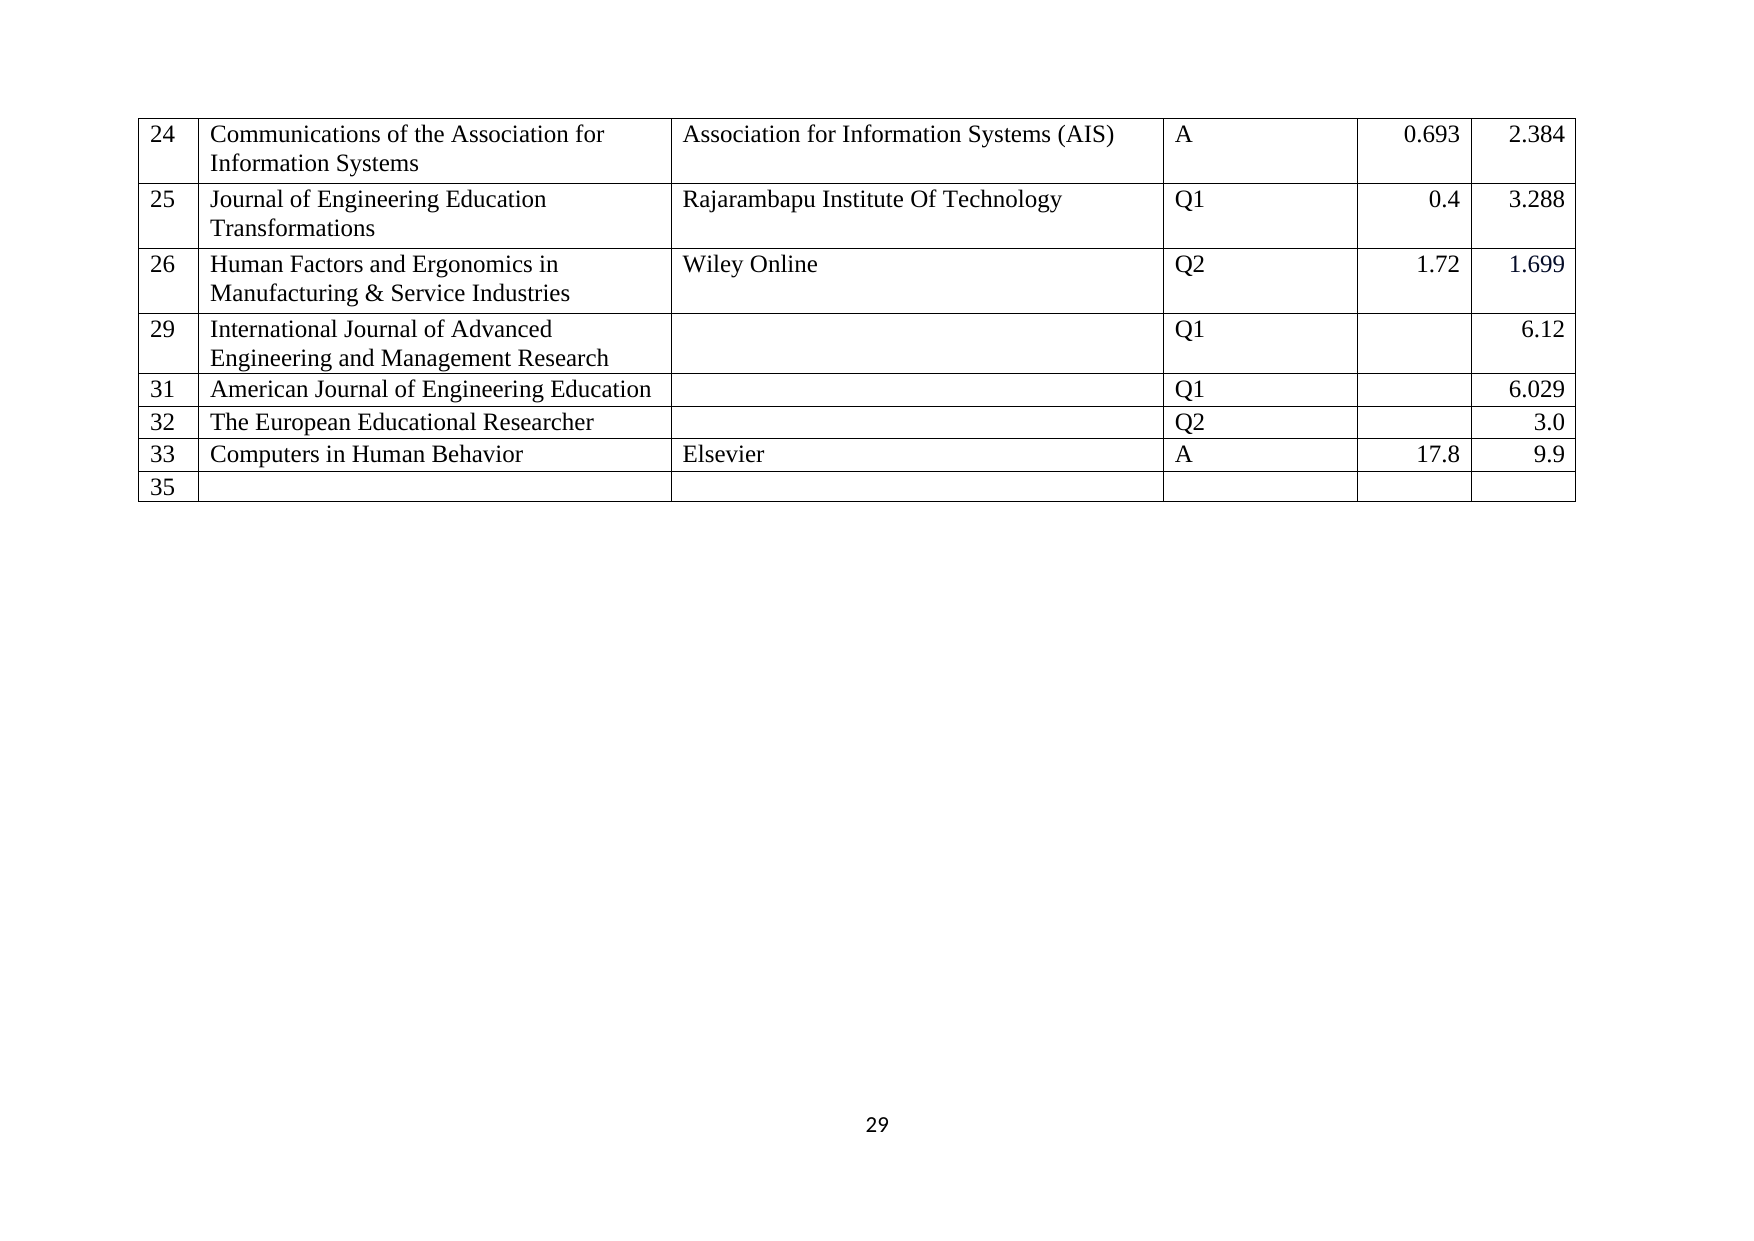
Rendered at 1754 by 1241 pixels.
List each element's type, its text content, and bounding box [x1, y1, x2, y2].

table_cell [672, 472, 1163, 501]
table_cell [199, 472, 671, 501]
table_cell 0.4 [1358, 184, 1471, 248]
table_cell [672, 314, 1163, 373]
table_cell 3.288 [1472, 184, 1575, 248]
table_cell [1358, 472, 1471, 501]
table_cell 1.72 [1358, 249, 1471, 313]
table_cell Wiley Online [672, 249, 1163, 313]
table_cell [672, 407, 1163, 438]
table_cell 24 [139, 119, 198, 183]
table_cell [1472, 472, 1575, 501]
table_cell 33 [139, 439, 198, 471]
table_cell 29 [139, 314, 198, 373]
table_cell 3.0 [1472, 407, 1575, 438]
table_cell 32 [139, 407, 198, 438]
table_cell Computers in Human Behavior [199, 439, 671, 471]
table_cell 1.699 [1472, 249, 1575, 313]
table_cell [672, 374, 1163, 406]
table_cell 6.12 [1472, 314, 1575, 373]
table_cell 17.8 [1358, 439, 1471, 471]
table_cell 6.029 [1472, 374, 1575, 406]
table_cell Q1 [1164, 314, 1357, 373]
table_cell Journal of Engineering Education Transformations [199, 184, 671, 248]
table_cell Q2 [1164, 407, 1357, 438]
table_cell American Journal of Engineering Education [199, 374, 671, 406]
table_cell Human Factors and Ergonomics in Manufacturing & Service Industries [199, 249, 671, 313]
table_cell Q2 [1164, 249, 1357, 313]
table_cell 0.693 [1358, 119, 1471, 183]
table_cell 26 [139, 249, 198, 313]
table_cell 9.9 [1472, 439, 1575, 471]
table_cell International Journal of Advanced Engineering and Management Research [199, 314, 671, 373]
table_cell [1358, 314, 1471, 373]
table_cell 25 [139, 184, 198, 248]
table_cell A [1164, 119, 1357, 183]
table_cell 2.384 [1472, 119, 1575, 183]
table_cell Q1 [1164, 374, 1357, 406]
table_cell Communications of the Association for Information Systems [199, 119, 671, 183]
table_cell [1358, 407, 1471, 438]
table_cell [1358, 374, 1471, 406]
table_cell Elsevier [672, 439, 1163, 471]
table_cell The European Educational Researcher [199, 407, 671, 438]
table_cell Association for Information Systems (AIS) [672, 119, 1163, 183]
table_cell A [1164, 439, 1357, 471]
table_cell Rajarambapu Institute Of Technology [672, 184, 1163, 248]
table_cell 35 [139, 472, 198, 501]
table_cell 31 [139, 374, 198, 406]
table_cell Q1 [1164, 184, 1357, 248]
table_cell [1164, 472, 1357, 501]
